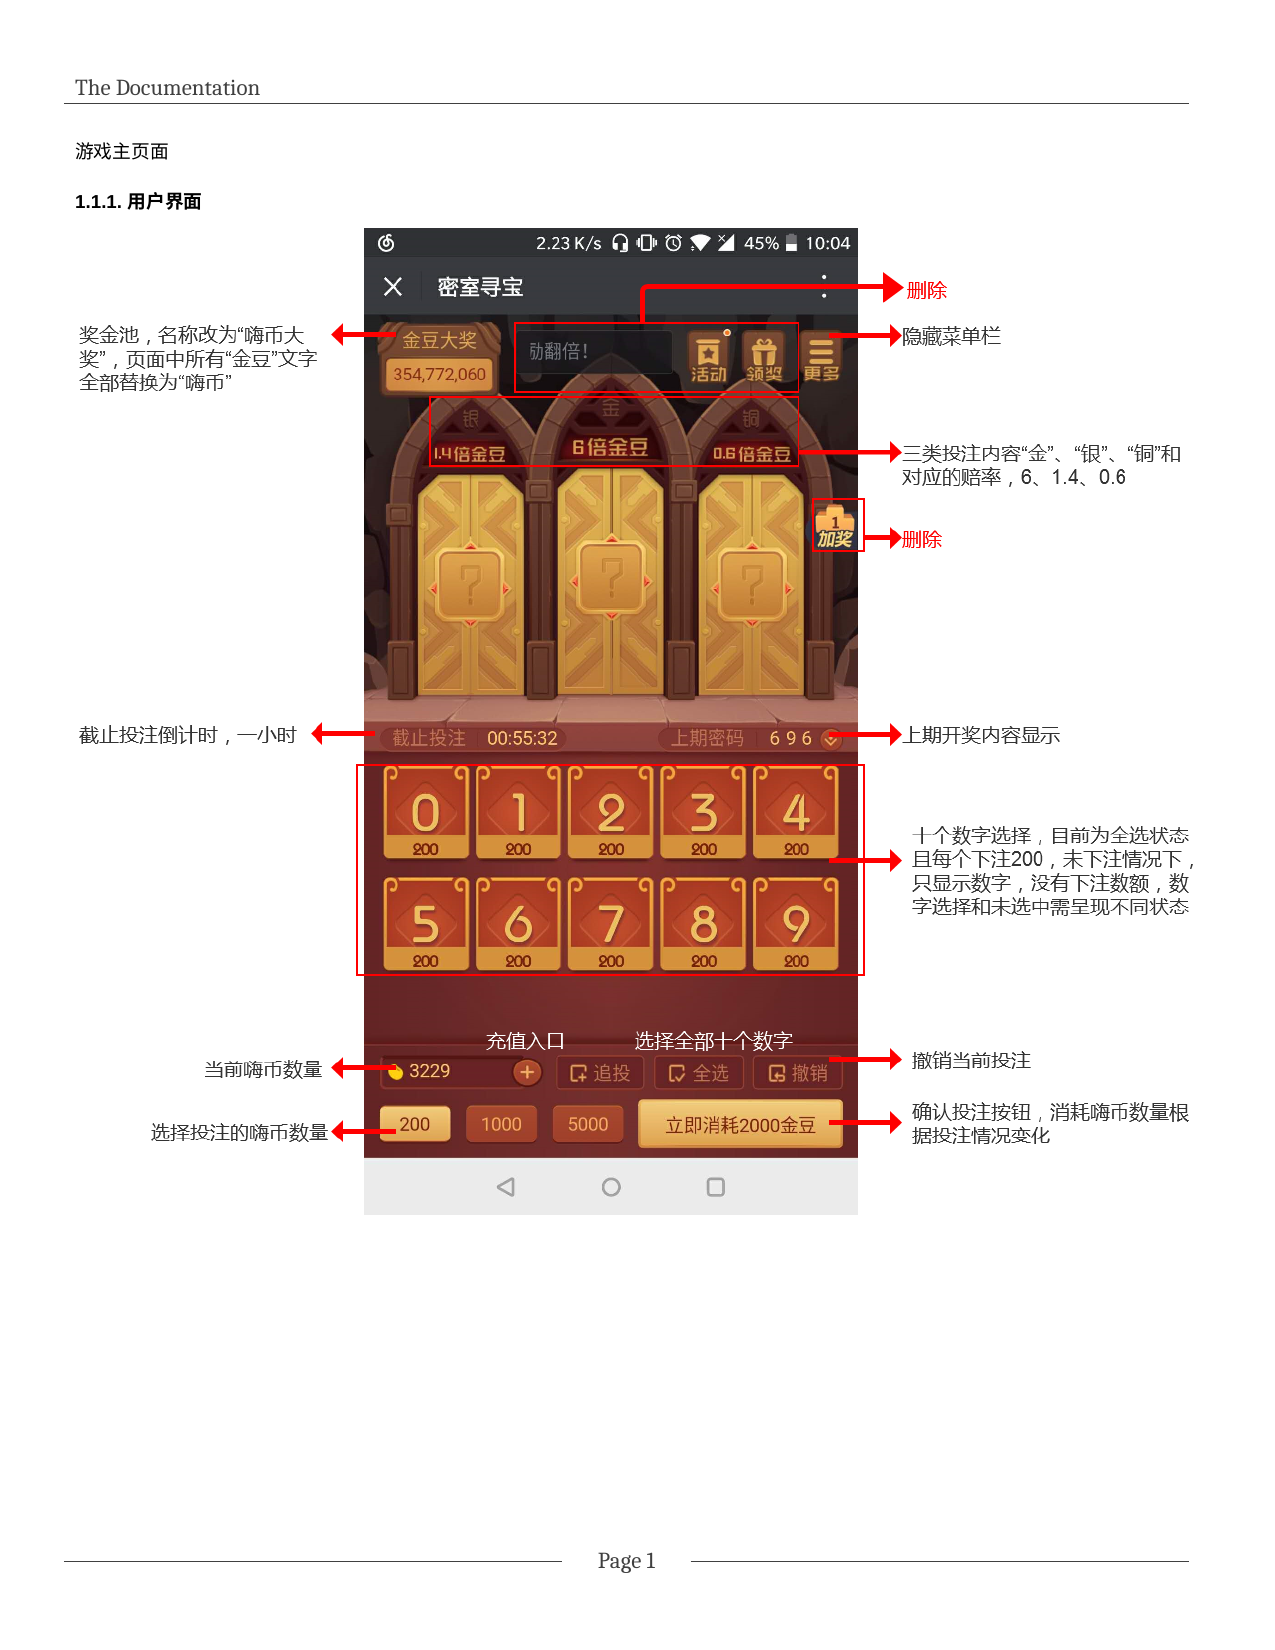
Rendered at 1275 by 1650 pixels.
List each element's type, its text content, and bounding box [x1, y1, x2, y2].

subtitle 用户界面 [75, 189, 1200, 214]
text 游戏主页面 [75, 138, 1200, 164]
picture [75, 226, 1200, 1215]
